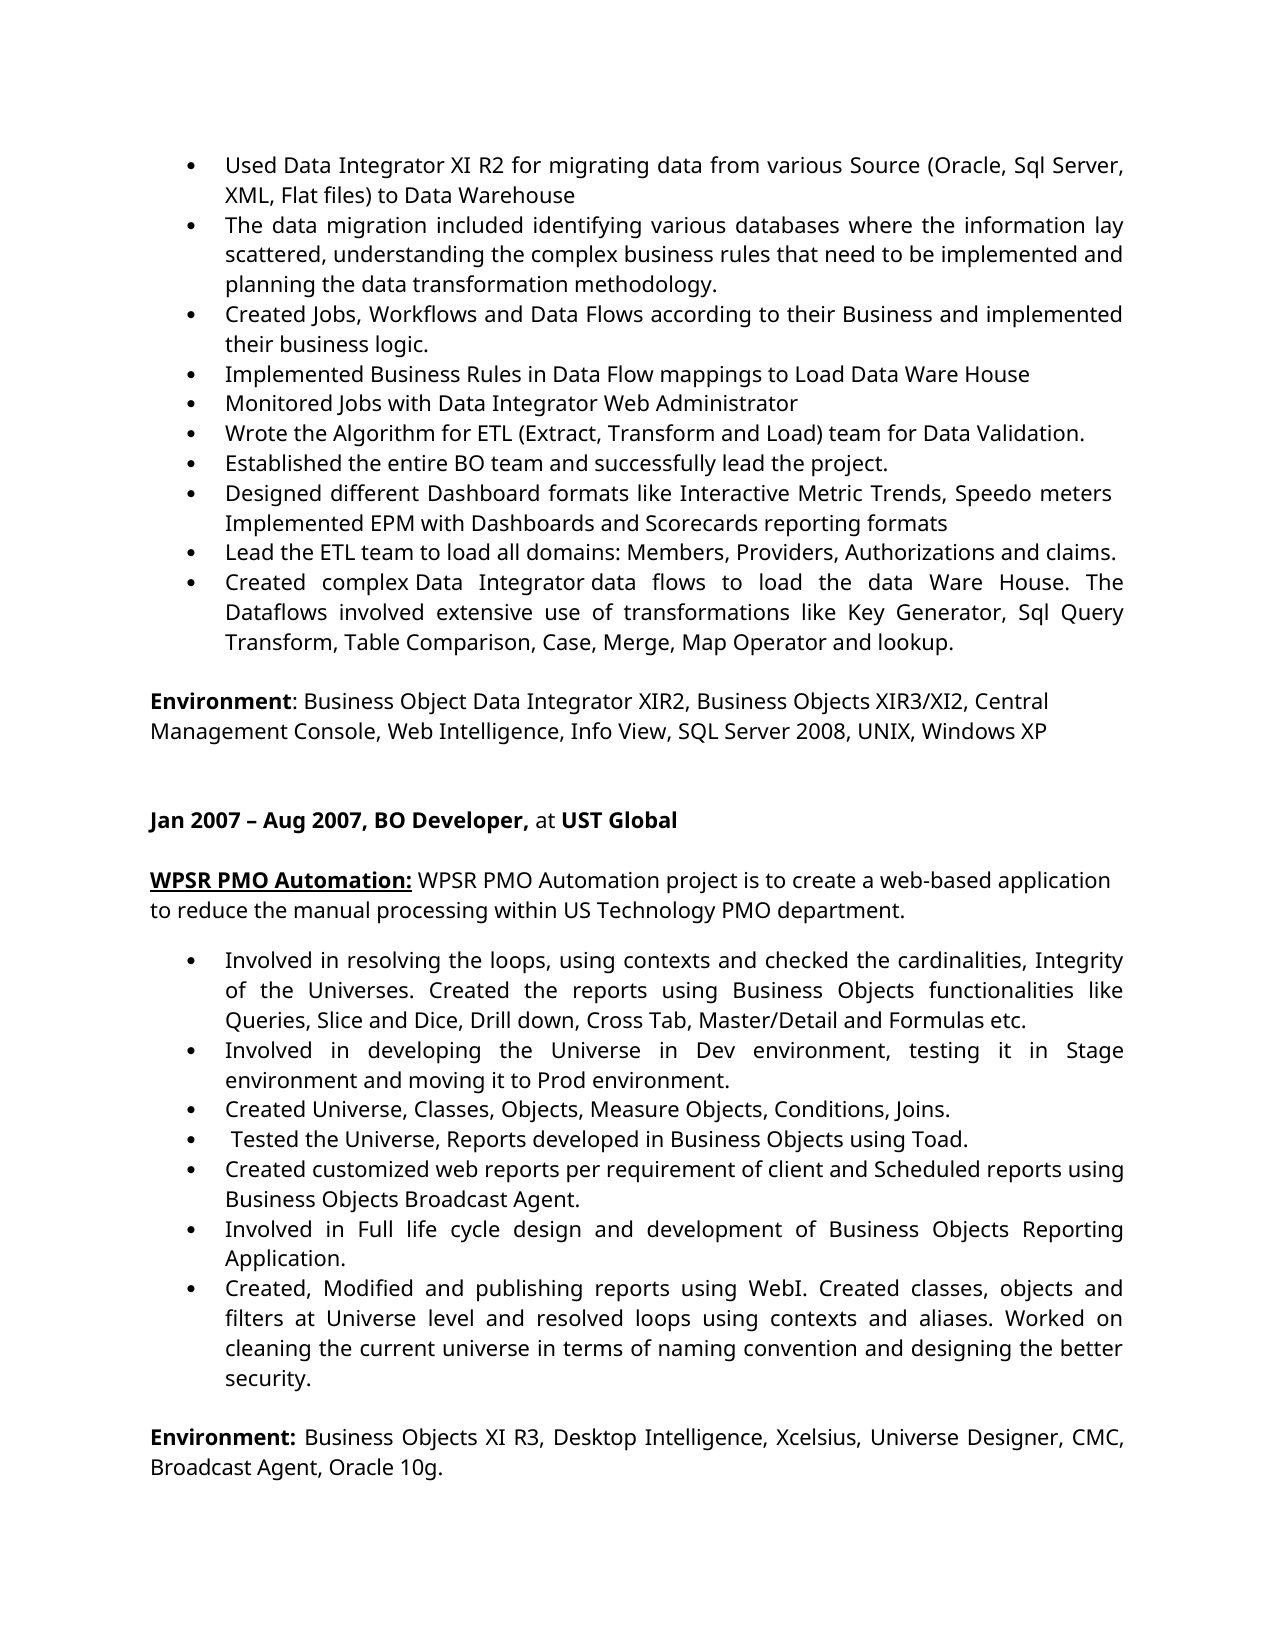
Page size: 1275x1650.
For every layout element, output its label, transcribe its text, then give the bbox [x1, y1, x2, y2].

list Wrote the Algorithm for ETL (Extract, Transform and Load) team for Data Validation. [187, 418, 1125, 448]
list Created Jobs, Workflows and Data Flows according to their Business and implemented their business logic. [187, 299, 1125, 358]
list Designed different Dashboard formats like Interactive Metric Trends, Speedo meters Implemented EPM with Dashboards and Scorecards reporting formats [187, 478, 1125, 537]
list Implemented Business Rules in Data Flow mappings to Load Data Ware House [187, 358, 1125, 388]
list Involved in resolving the loops, using contexts and checked the cardinalities, Integrity of the Universes. Created the reports using Business Objects functionalities like Queries, Slice and Dice, Drill down, Cross Tab, Master/Detail and Formulas etc. [187, 945, 1125, 1035]
list Involved in Full life cycle design and development of Business Objects Reporting Application. [187, 1213, 1125, 1273]
list Created, Modified and publishing reports using WebI. Created classes, objects and filters at Universe level and resolved loops using contexts and aliases. Worked on cleaning the current universe in terms of naming convention and designing the better security. [187, 1273, 1125, 1392]
list Involved in developing the Universe in Dev environment, testing it in Stage environment and moving it to Prod environment. [187, 1035, 1125, 1094]
list Created customized web reports per requirement of client and Scheduled reports using Business Objects Broadcast Agent. [187, 1154, 1125, 1213]
list Created Universe, Classes, Objects, Measure Objects, Conditions, Joins. [187, 1094, 1125, 1124]
list Lead the ETL team to load all domains: Members, Providers, Authorizations and claims. [187, 537, 1125, 567]
text Environment: Business Object Data Integrator XIR2, Business Objects XIR3/XI2, Central Management Console, Web Intelligence, Info View, SQL Server 2008, UNIX, Windows XP Jan 2007 – Aug 2007, BO Developer, at UST Global WPSR PMO Automation: WPSR PMO Automation project is to create a web-based application to reduce the manual processing within US Technology PMO department. [150, 686, 1125, 924]
text Environment: Business Objects XI R3, Desktop Intelligence, Xcelsius, Universe Designer, CMC, Broadcast Agent, Oracle 10g. [150, 1422, 1125, 1482]
list Tested the Universe, Reports developed in Business Objects using Toad. [187, 1124, 1125, 1154]
list Established the entire BO team and successfully lead the project. [187, 448, 1125, 478]
list Used Data Integrator XI R2 for migrating data from various Source (Oracle, Sql Server, XML, Flat files) to Data Warehouse [187, 150, 1125, 209]
list Created complex Data Integrator data flows to load the data Ware House. The Dataflows involved extensive use of transformations like Key Generator, Sql Query Transform, Table Comparison, Case, Merge, Map Operator and lookup. [187, 567, 1125, 656]
list The data migration included identifying various databases where the information lay scattered, understanding the complex business rules that need to be implemented and planning the data transformation methodology. [187, 209, 1125, 299]
list Monitored Jobs with Data Integrator Web Administrator [187, 388, 1125, 418]
